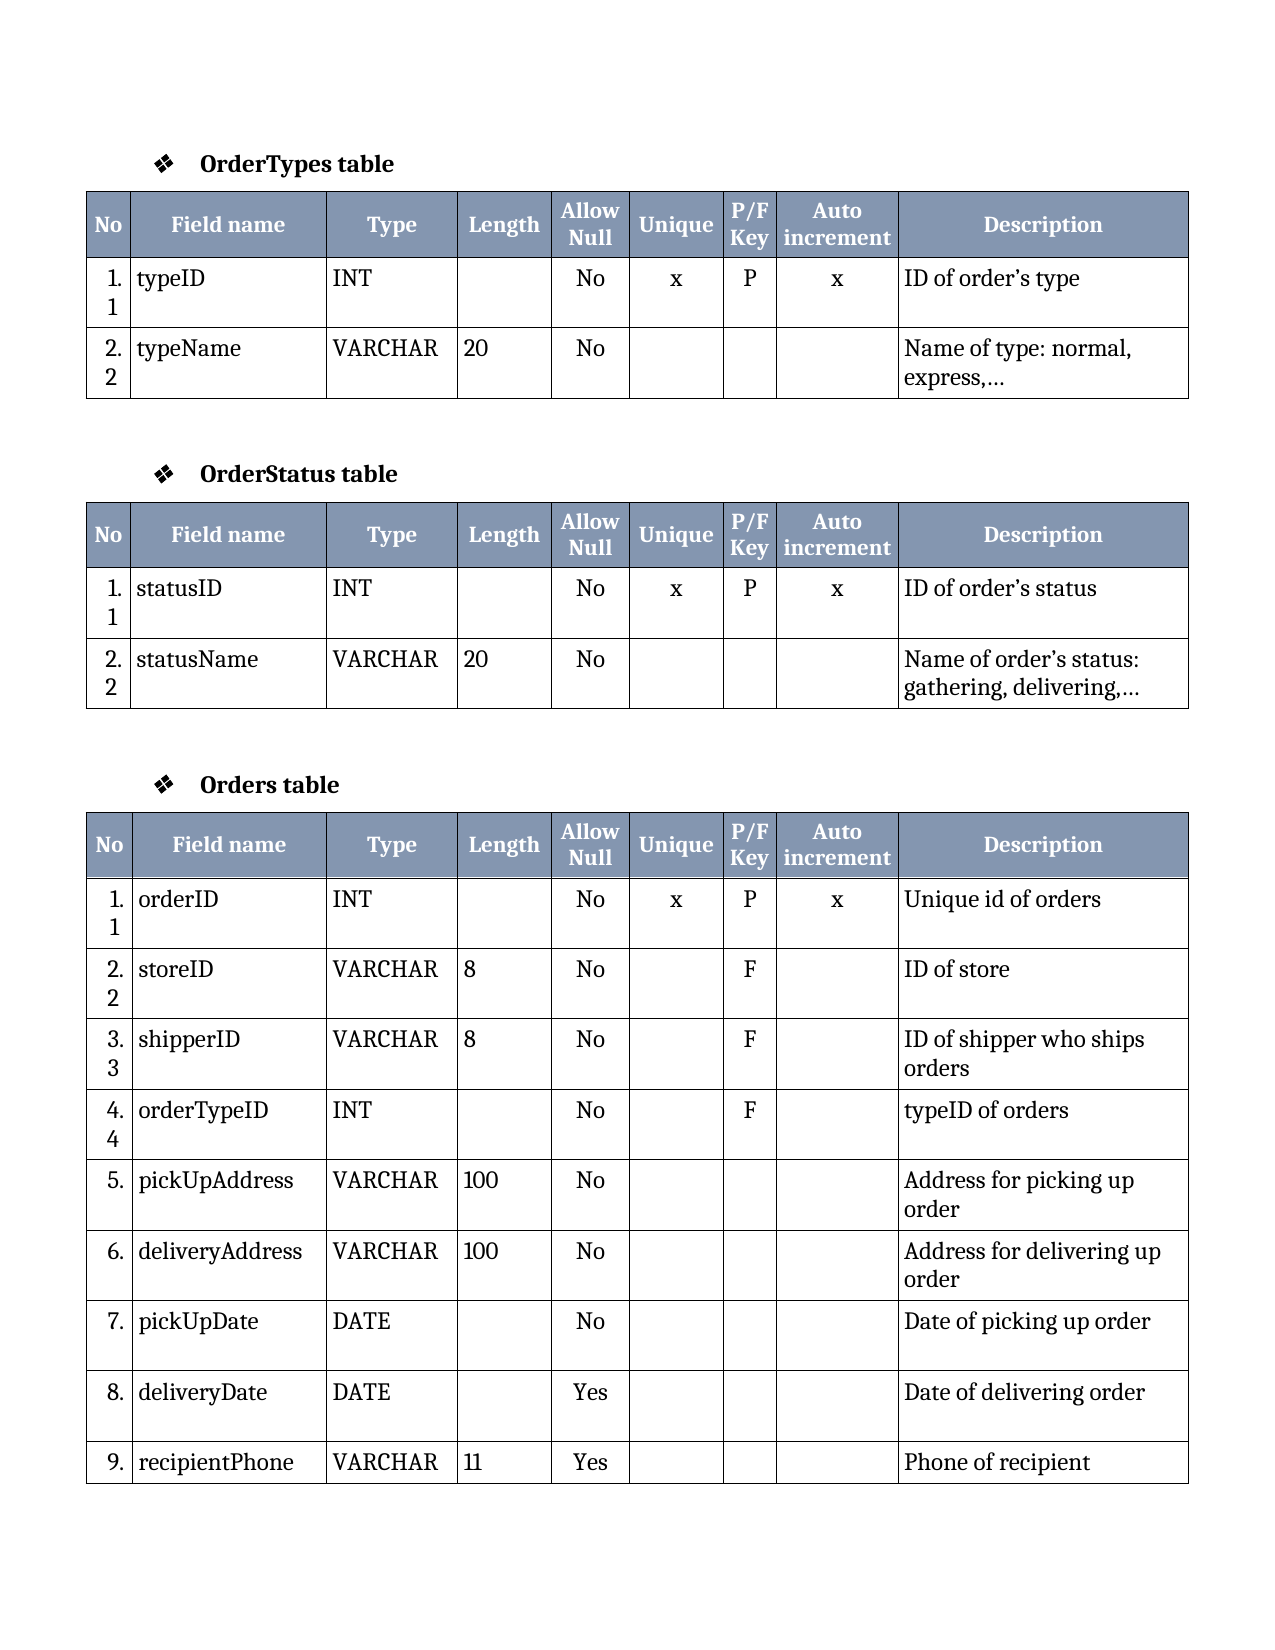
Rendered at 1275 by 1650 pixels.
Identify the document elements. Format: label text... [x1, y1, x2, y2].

table_cell Name of order’s status: gathering, delivering,… [899, 639, 1188, 708]
table_cell deliveryAddress [133, 1231, 326, 1300]
table_cell 100 [458, 1160, 551, 1229]
table_cell DATE [327, 1301, 457, 1370]
table_cell [777, 1090, 898, 1159]
table_cell VARCHAR [327, 949, 457, 1018]
table_cell x [630, 568, 723, 638]
table_cell ID of order’s status [899, 568, 1188, 638]
table_header Description [899, 813, 1188, 877]
table_cell No [552, 639, 629, 708]
table_cell typeID of orders [899, 1090, 1188, 1159]
table_cell [630, 949, 723, 1018]
table_cell 11 [458, 1442, 551, 1482]
table_cell [458, 1090, 551, 1159]
table_cell INT [327, 258, 457, 327]
table_cell 100 [458, 1231, 551, 1300]
table_header Length [458, 192, 551, 257]
table_cell [458, 1371, 551, 1441]
table_cell 3 [87, 1019, 132, 1089]
table_cell [724, 1160, 776, 1229]
table_cell P [724, 258, 776, 327]
table_cell pickUpDate [133, 1301, 326, 1370]
table_header Type [327, 503, 457, 567]
table_cell x [777, 568, 898, 638]
table_header P/F Key [724, 503, 776, 567]
table_cell [724, 1442, 776, 1482]
table_cell P [724, 879, 776, 948]
table_header Length [458, 813, 551, 877]
table_cell 2 [87, 949, 132, 1018]
table_cell orderTypeID [133, 1090, 326, 1159]
table_cell recipientPhone [133, 1442, 326, 1482]
table_cell Name of type: normal, express,… [899, 328, 1188, 398]
table_cell [458, 568, 551, 638]
table_cell ID of shipper who ships orders [899, 1019, 1188, 1089]
table_cell 20 [458, 328, 551, 398]
table_cell [777, 1301, 898, 1370]
table_cell [87, 1442, 132, 1482]
table_header Allow Null [552, 503, 629, 567]
table_cell DATE [327, 1371, 457, 1441]
table_cell [87, 1371, 132, 1441]
table_cell deliveryDate [133, 1371, 326, 1441]
table_cell x [630, 258, 723, 327]
table_cell [777, 328, 898, 398]
table_header Field name [133, 813, 326, 877]
table_cell ID of order’s type [899, 258, 1188, 327]
list OrderTypes table [150, 150, 1125, 179]
table_cell [777, 1442, 898, 1482]
table_cell 1 [87, 879, 132, 948]
table_cell No [552, 1231, 629, 1300]
table_cell 8 [458, 1019, 551, 1089]
table_cell [777, 949, 898, 1018]
table_header Field name [131, 503, 326, 567]
table_cell [630, 1371, 723, 1441]
table_header No [87, 192, 130, 257]
table_cell 2 [87, 639, 130, 708]
table_cell F [724, 1019, 776, 1089]
table_cell [630, 1019, 723, 1089]
table_cell No [552, 328, 629, 398]
table_cell 1 [87, 258, 130, 327]
table_cell No [552, 1090, 629, 1159]
table_cell 20 [458, 639, 551, 708]
table_cell [458, 258, 551, 327]
table_cell Date of picking up order [899, 1301, 1188, 1370]
table_cell Phone of recipient [899, 1442, 1188, 1482]
table_cell [777, 639, 898, 708]
table_cell No [552, 258, 629, 327]
table_cell INT [327, 1090, 457, 1159]
table_cell [630, 328, 723, 398]
table_cell [724, 1231, 776, 1300]
table_cell [458, 1301, 551, 1370]
table_header No [87, 503, 130, 567]
table_cell Unique id of orders [899, 879, 1188, 948]
table_cell [630, 1442, 723, 1482]
table_cell Address for delivering up order [899, 1231, 1188, 1300]
table_cell F [724, 949, 776, 1018]
table_header Unique [630, 503, 723, 567]
table_cell [724, 1301, 776, 1370]
table_cell No [552, 949, 629, 1018]
table_cell [724, 328, 776, 398]
table_cell [630, 1090, 723, 1159]
table_header Auto increment [777, 503, 898, 567]
table_header P/F Key [724, 192, 776, 257]
table_cell INT [327, 879, 457, 948]
table_cell x [630, 879, 723, 948]
list Orders table [150, 771, 1125, 799]
table_cell F [724, 1090, 776, 1159]
table_header Auto increment [777, 192, 898, 257]
table_cell typeName [131, 328, 326, 398]
table_header Allow Null [552, 192, 629, 257]
table_cell [87, 1231, 132, 1300]
table_cell No [552, 1019, 629, 1089]
table_header Allow Null [552, 813, 629, 877]
table_cell No [552, 1160, 629, 1229]
table_cell [87, 1301, 132, 1370]
table_cell VARCHAR [327, 1160, 457, 1229]
table_cell [777, 1160, 898, 1229]
table_header Unique [630, 813, 723, 877]
table_cell VARCHAR [327, 639, 457, 708]
table_cell 8 [458, 949, 551, 1018]
table_header Type [327, 813, 457, 877]
table_cell [724, 1371, 776, 1441]
table_cell [630, 1160, 723, 1229]
table_header Description [899, 192, 1188, 257]
table_cell Yes [552, 1371, 629, 1441]
table_cell typeID [131, 258, 326, 327]
table_cell P [724, 568, 776, 638]
table_header P/F Key [724, 813, 776, 877]
table_cell storeID [133, 949, 326, 1018]
table_cell 1 [87, 568, 130, 638]
list OrderStatus table [150, 460, 1125, 489]
table_cell INT [327, 568, 457, 638]
table_cell [458, 879, 551, 948]
table_cell [777, 1231, 898, 1300]
table_cell [630, 639, 723, 708]
table_header Type [327, 192, 457, 257]
table_cell [87, 1160, 132, 1229]
table_cell VARCHAR [327, 328, 457, 398]
table_cell VARCHAR [327, 1442, 457, 1482]
table_header Auto increment [777, 813, 898, 877]
table_cell No [552, 568, 629, 638]
table_header Field name [131, 192, 326, 257]
table_cell VARCHAR [327, 1019, 457, 1089]
table_cell No [552, 879, 629, 948]
table_cell VARCHAR [327, 1231, 457, 1300]
table_cell statusID [131, 568, 326, 638]
table_cell [724, 639, 776, 708]
table_header Description [899, 503, 1188, 567]
table_cell pickUpAddress [133, 1160, 326, 1229]
table_header Unique [630, 192, 723, 257]
table_cell No [552, 1301, 629, 1370]
table_cell 2 [87, 328, 130, 398]
table_cell Yes [552, 1442, 629, 1482]
table_cell x [777, 258, 898, 327]
table_cell orderID [133, 879, 326, 948]
table_cell [630, 1301, 723, 1370]
table_cell Date of delivering order [899, 1371, 1188, 1441]
table_cell Address for picking up order [899, 1160, 1188, 1229]
table_cell x [777, 879, 898, 948]
table_cell 4 [87, 1090, 132, 1159]
table_cell [630, 1231, 723, 1300]
table_header No [87, 813, 132, 877]
table_cell ID of store [899, 949, 1188, 1018]
table_cell [777, 1019, 898, 1089]
table_cell shipperID [133, 1019, 326, 1089]
table_header Length [458, 503, 551, 567]
table_cell [777, 1371, 898, 1441]
table_cell statusName [131, 639, 326, 708]
